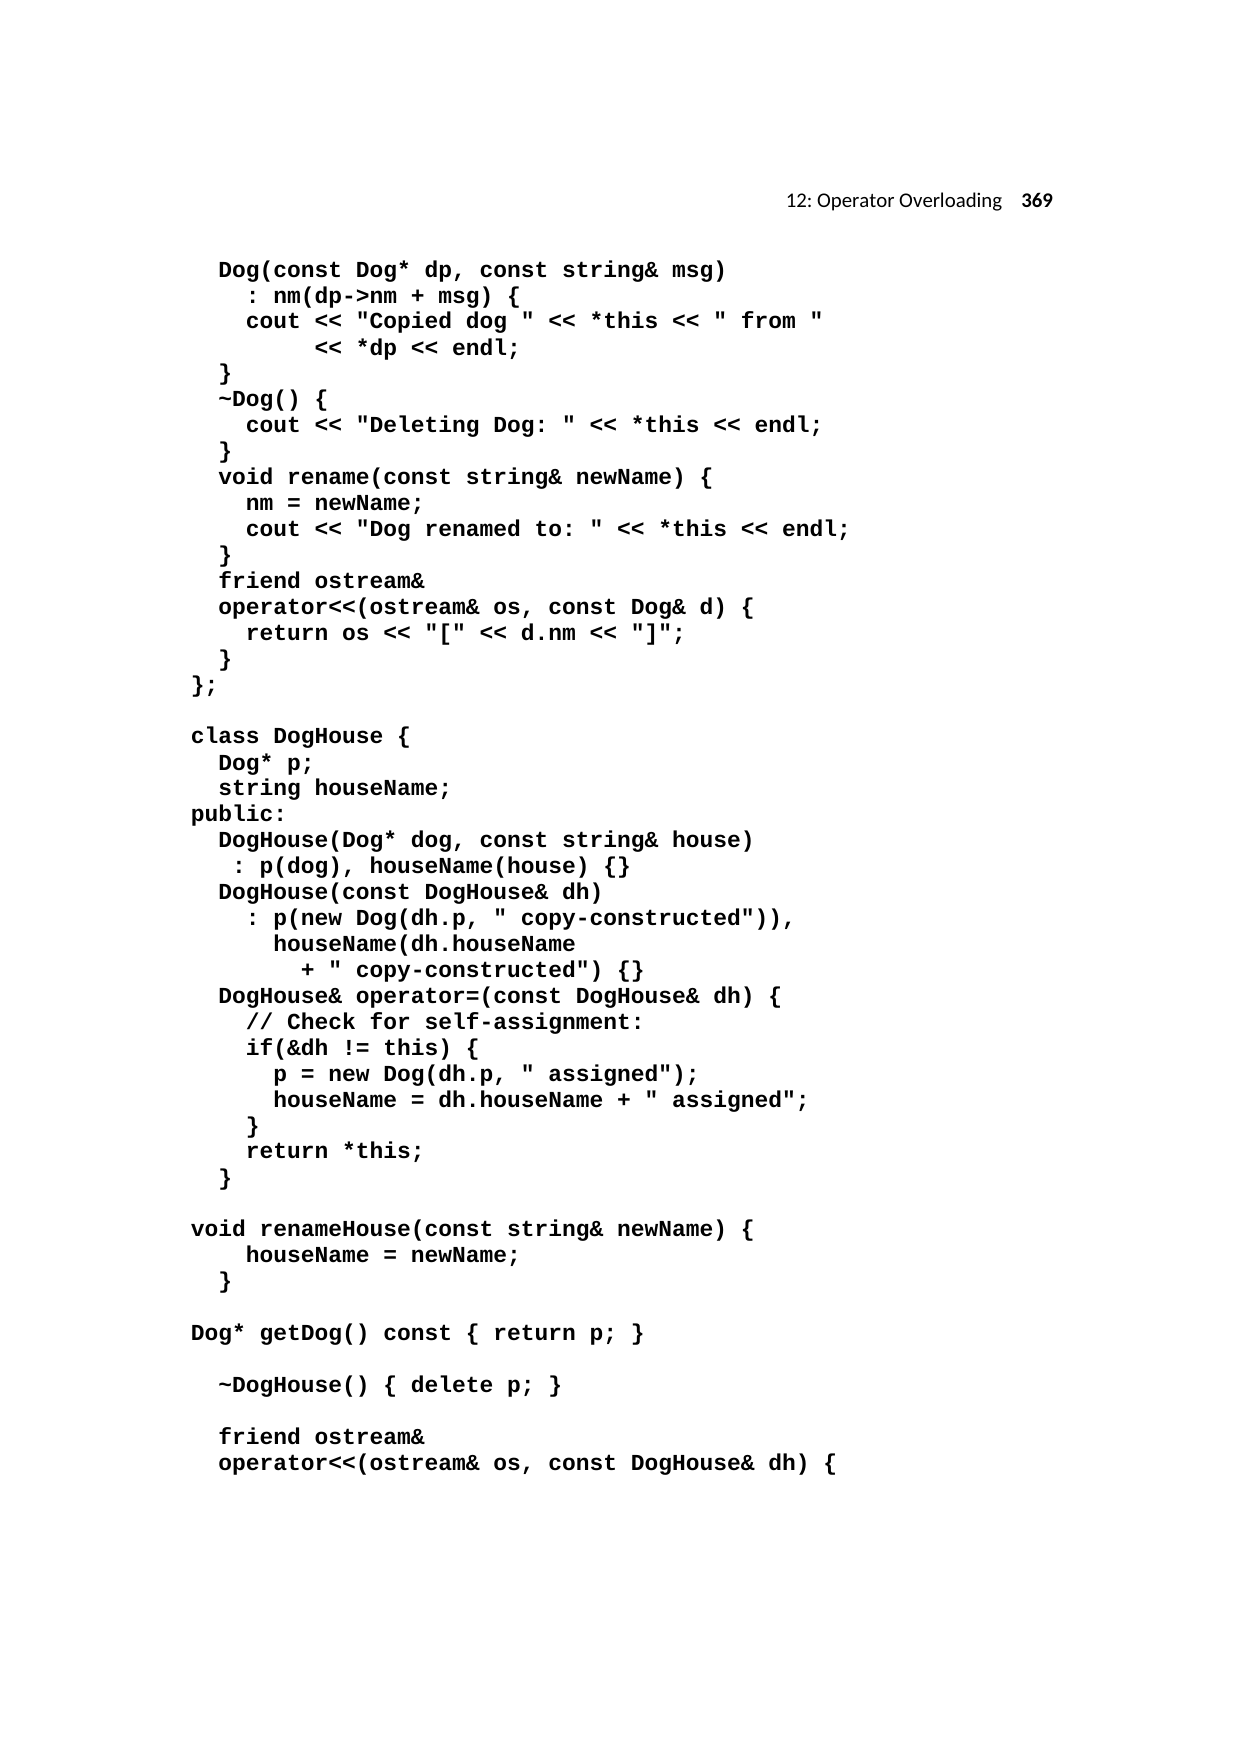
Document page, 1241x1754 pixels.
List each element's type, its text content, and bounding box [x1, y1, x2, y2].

text } [191, 362, 1053, 388]
text } [191, 1269, 1053, 1296]
text return os << "[" << d.nm << "]"; [191, 621, 1053, 647]
text } [191, 1114, 1053, 1140]
text p = new Dog(dh.p, " assigned"); [191, 1062, 1053, 1088]
text }; [191, 673, 1053, 699]
text return *this; [191, 1140, 1053, 1166]
text class DogHouse { [191, 725, 1053, 751]
text : p(dog), houseName(house) {} [191, 854, 1053, 881]
text operator<<(ostream& os, const DogHouse& dh) { [191, 1451, 1053, 1477]
text DogHouse& operator=(const DogHouse& dh) { [191, 984, 1053, 1010]
text houseName = newName; [191, 1244, 1053, 1269]
text operator<<(ostream& os, const Dog& d) { [191, 595, 1053, 621]
text } [191, 1166, 1053, 1192]
text void rename(const string& newName) { [191, 466, 1053, 491]
text public: [191, 803, 1053, 829]
text nm = newName; [191, 491, 1053, 517]
text friend ostream& [191, 1425, 1053, 1451]
text cout << "Deleting Dog: " << *this << endl; [191, 414, 1053, 439]
text << *dp << endl; [191, 336, 1053, 362]
text // Check for self-assignment: [191, 1010, 1053, 1036]
text : nm(dp->nm + msg) { [191, 284, 1053, 310]
text Dog* p; [191, 751, 1053, 777]
text houseName(dh.houseName [191, 932, 1053, 958]
text Dog(const Dog* dp, const string& msg) [191, 258, 1053, 284]
text } [191, 439, 1053, 466]
text : p(new Dog(dh.p, " copy-constructed")), [191, 906, 1053, 932]
text } [191, 647, 1053, 673]
text } [191, 543, 1053, 569]
text + " copy-constructed") {} [191, 958, 1053, 984]
text cout << "Copied dog " << *this << " from " [191, 310, 1053, 336]
text ~Dog() { [191, 388, 1053, 414]
text string houseName; [191, 777, 1053, 803]
text Dog* getDog() const { return p; } [191, 1321, 1053, 1347]
text DogHouse(const DogHouse& dh) [191, 881, 1053, 906]
text ~DogHouse() { delete p; } [191, 1373, 1053, 1399]
text void renameHouse(const string& newName) { [191, 1218, 1053, 1244]
text if(&dh != this) { [191, 1036, 1053, 1062]
text houseName = dh.houseName + " assigned"; [191, 1088, 1053, 1114]
text DogHouse(Dog* dog, const string& house) [191, 829, 1053, 854]
text cout << "Dog renamed to: " << *this << endl; [191, 517, 1053, 543]
text friend ostream& [191, 569, 1053, 595]
